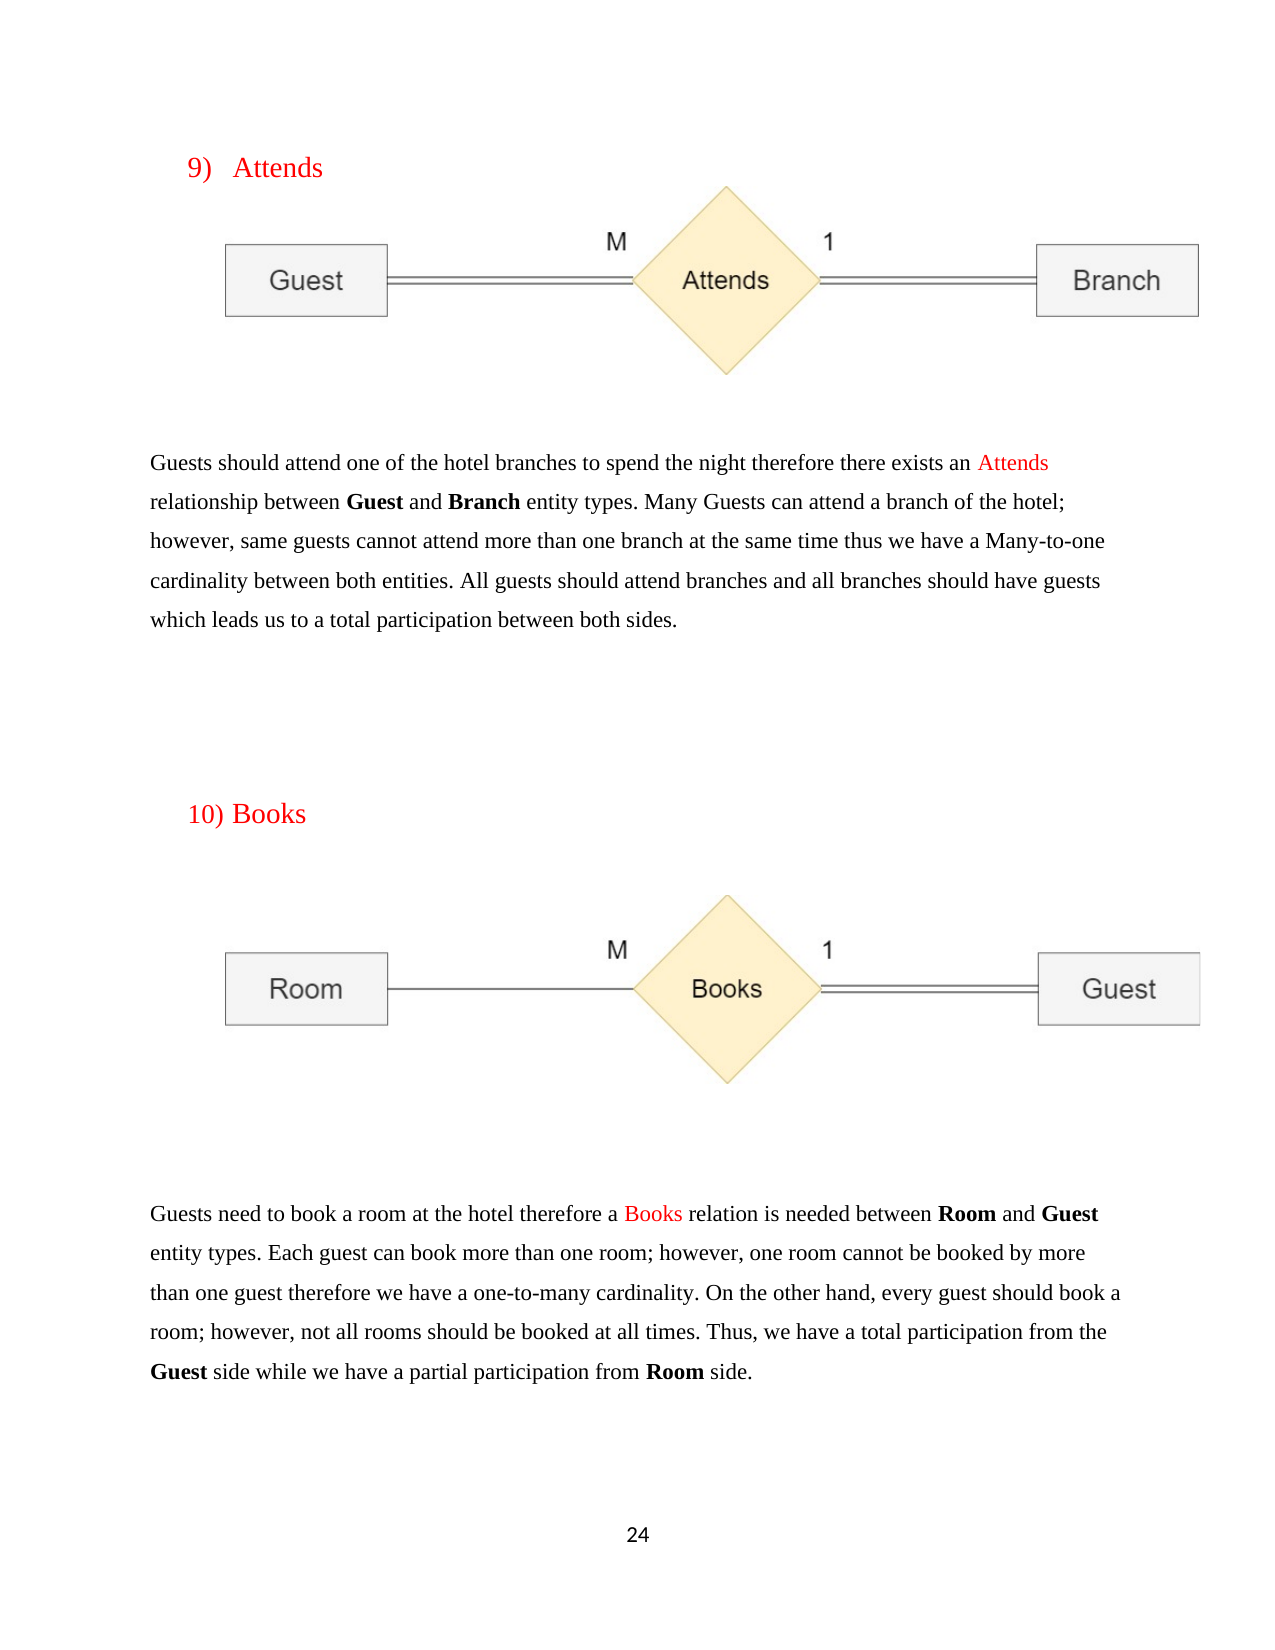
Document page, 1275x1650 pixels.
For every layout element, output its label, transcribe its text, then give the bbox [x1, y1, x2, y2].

picture [225, 186, 1199, 375]
text Guests need to book a room at the hotel therefore a Books relation is needed between Room and Guest entity types. Each guest can book more than one room; however, one room cannot be booked by more than one guest therefore we have a one-to-many cardinality. On the other hand, every guest should book a room; however, not all rooms should be booked at all times. Thus, we have a total participation from the Guest side while we have a partial participation from Room side. [150, 1200, 1125, 1384]
subtitle Attends [187, 150, 1125, 183]
subtitle Books [187, 797, 1125, 830]
text Guests should attend one of the hotel branches to spend the night therefore there exists an Attends relationship between Guest and Branch entity types. Many Guests can attend a branch of the hotel; however, same guests cannot attend more than one branch at the same time thus we have a Many-to-one cardinality between both entities. All guests should attend branches and all branches should have guests which leads us to a total participation between both sides. [150, 449, 1125, 633]
picture [225, 895, 1200, 1084]
